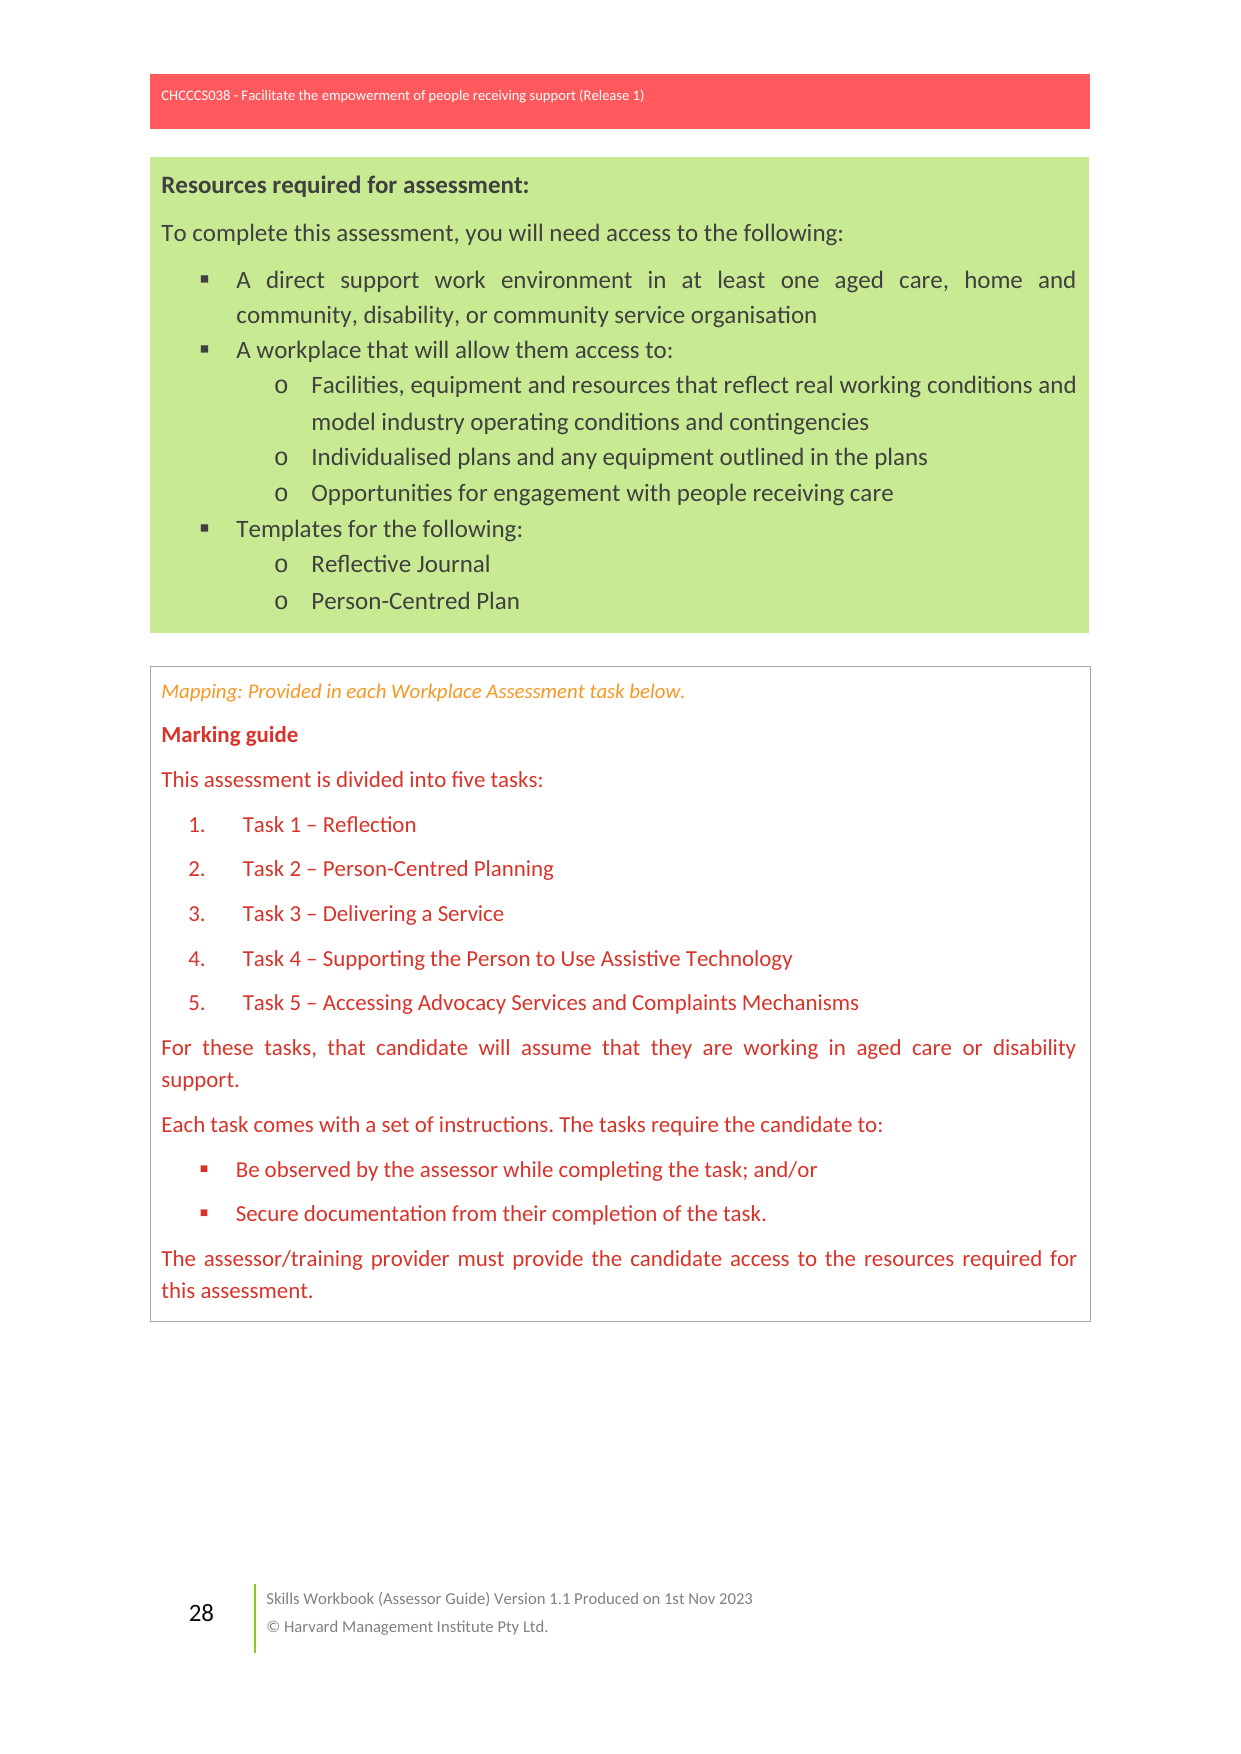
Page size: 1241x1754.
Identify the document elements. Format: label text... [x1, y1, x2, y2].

table_header Resources required for assessment: To complete this assessment, you will need access to the following: A direct support work environment in at least one aged care, home and community, disability, or community service organisation A workplace that will allow them access to: Facilities, equipment and resources that reflect real working conditions and model industry operating conditions and contingencies Individualised plans and any equipment outlined in the plans Opportunities for engagement with people receiving care Templates for the following: Reflective Journal Person-Centred Plan [150, 157, 1089, 633]
table_header Mapping: Provided in each Workplace Assessment task below. Marking guide This assessment is divided into five tasks: Task 1 – Reflection Task 2 – Person-Centred Planning Task 3 – Delivering a Service Task 4 – Supporting the Person to Use Assistive Technology Task 5 – Accessing Advocacy Services and Complaints Mechanisms For these tasks, that candidate will assume that they are working in aged care or disability support. Each task comes with a set of instructions. The tasks require the candidate to: Be observed by the assessor while completing the task; and/or Secure documentation from their completion of the task. The assessor/training provider must provide the candidate access to the resources required for this assessment. [151, 667, 1090, 1321]
